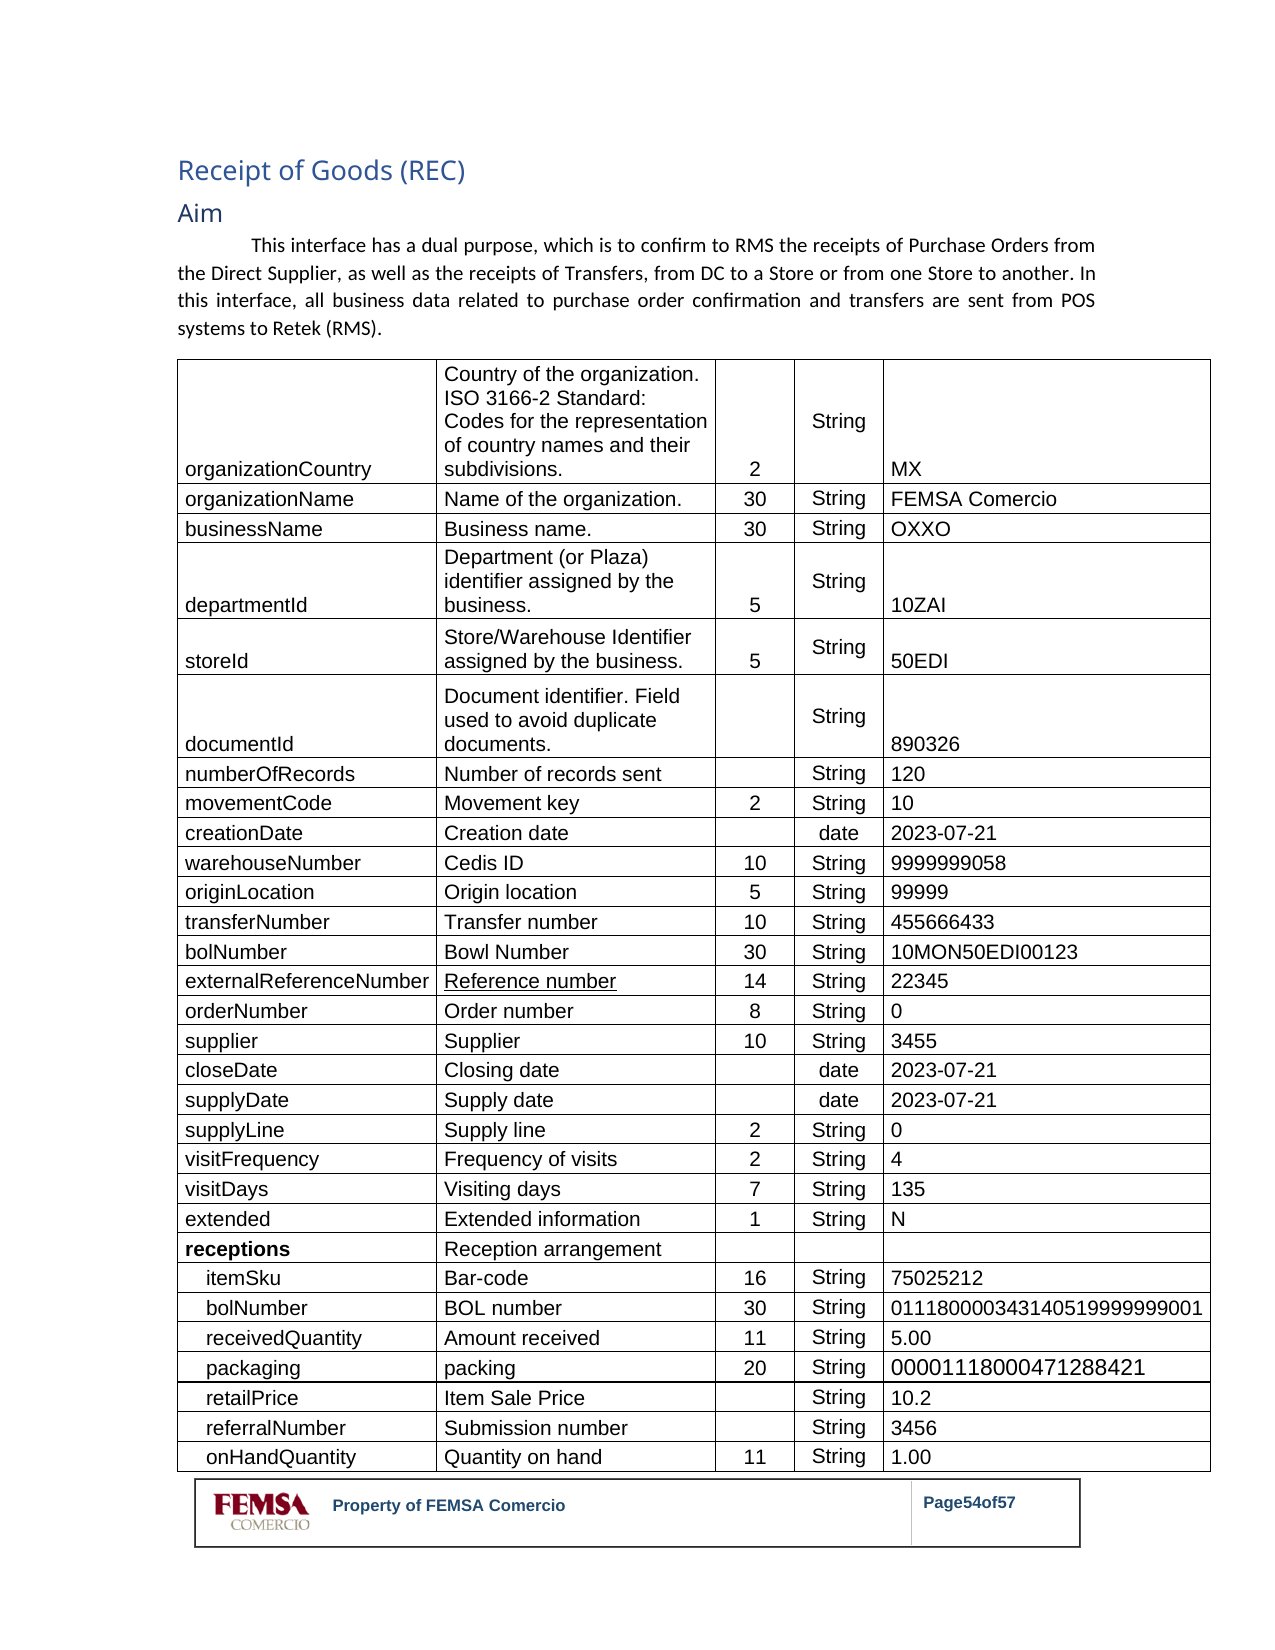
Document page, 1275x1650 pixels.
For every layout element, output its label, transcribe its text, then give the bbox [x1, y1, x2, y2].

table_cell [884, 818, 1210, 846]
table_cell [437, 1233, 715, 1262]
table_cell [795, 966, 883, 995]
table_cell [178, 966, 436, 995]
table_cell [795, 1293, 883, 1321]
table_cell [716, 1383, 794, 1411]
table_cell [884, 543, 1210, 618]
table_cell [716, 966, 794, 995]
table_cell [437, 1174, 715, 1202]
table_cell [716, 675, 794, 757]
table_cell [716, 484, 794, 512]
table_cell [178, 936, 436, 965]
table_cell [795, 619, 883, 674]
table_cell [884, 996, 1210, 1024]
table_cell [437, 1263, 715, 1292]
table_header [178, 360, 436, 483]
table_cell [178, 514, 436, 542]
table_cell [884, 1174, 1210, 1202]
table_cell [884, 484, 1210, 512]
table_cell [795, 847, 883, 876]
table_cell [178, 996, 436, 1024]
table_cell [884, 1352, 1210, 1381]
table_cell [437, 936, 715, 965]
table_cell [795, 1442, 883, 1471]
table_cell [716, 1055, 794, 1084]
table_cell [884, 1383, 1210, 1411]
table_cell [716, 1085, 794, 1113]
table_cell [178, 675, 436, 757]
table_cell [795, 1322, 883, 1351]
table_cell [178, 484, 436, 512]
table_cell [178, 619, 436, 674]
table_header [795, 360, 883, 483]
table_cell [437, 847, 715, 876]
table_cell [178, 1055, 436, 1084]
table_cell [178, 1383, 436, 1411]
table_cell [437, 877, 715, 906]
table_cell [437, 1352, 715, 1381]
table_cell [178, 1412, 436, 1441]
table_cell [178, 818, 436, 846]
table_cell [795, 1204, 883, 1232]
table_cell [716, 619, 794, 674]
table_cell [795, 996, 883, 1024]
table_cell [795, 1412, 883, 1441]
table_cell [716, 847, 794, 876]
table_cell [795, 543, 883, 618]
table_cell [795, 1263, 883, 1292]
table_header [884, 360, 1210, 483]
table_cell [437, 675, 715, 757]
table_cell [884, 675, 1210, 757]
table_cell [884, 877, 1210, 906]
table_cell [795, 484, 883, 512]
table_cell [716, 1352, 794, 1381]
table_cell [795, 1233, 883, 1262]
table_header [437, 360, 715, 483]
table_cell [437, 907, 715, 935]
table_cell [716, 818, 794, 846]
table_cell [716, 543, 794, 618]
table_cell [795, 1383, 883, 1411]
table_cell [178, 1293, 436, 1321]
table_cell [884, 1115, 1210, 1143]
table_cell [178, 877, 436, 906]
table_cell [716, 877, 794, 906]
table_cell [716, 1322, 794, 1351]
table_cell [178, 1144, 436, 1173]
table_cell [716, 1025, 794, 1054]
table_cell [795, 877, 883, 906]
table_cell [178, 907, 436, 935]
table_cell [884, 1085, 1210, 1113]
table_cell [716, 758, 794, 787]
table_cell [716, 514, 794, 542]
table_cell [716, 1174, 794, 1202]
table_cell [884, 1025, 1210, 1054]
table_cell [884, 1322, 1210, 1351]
picture [212, 1492, 310, 1530]
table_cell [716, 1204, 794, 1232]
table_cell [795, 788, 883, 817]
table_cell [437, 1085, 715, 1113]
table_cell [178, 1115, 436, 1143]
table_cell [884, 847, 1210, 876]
text This interface has a dual purpose, which is to confirm to RMS the receipts of Purchase Orders from the Direct Supplier, as well as the receipts of Transfers, from DC to a Store or from one Store to another. In this interface, all business data related to purchase order confirmation and transfers are sent from POS systems to Retek (RMS). [177, 232, 1098, 340]
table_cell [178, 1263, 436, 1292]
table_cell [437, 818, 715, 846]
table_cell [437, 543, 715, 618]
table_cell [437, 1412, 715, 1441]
subtitle Receipt of Goods (REC) [177, 152, 1098, 189]
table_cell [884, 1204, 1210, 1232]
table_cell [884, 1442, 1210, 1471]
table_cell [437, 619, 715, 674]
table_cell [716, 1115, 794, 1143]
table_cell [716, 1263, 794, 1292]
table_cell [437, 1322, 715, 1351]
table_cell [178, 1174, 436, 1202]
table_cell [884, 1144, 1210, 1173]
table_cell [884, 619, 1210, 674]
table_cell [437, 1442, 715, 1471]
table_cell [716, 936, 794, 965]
subtitle Aim [177, 196, 1098, 230]
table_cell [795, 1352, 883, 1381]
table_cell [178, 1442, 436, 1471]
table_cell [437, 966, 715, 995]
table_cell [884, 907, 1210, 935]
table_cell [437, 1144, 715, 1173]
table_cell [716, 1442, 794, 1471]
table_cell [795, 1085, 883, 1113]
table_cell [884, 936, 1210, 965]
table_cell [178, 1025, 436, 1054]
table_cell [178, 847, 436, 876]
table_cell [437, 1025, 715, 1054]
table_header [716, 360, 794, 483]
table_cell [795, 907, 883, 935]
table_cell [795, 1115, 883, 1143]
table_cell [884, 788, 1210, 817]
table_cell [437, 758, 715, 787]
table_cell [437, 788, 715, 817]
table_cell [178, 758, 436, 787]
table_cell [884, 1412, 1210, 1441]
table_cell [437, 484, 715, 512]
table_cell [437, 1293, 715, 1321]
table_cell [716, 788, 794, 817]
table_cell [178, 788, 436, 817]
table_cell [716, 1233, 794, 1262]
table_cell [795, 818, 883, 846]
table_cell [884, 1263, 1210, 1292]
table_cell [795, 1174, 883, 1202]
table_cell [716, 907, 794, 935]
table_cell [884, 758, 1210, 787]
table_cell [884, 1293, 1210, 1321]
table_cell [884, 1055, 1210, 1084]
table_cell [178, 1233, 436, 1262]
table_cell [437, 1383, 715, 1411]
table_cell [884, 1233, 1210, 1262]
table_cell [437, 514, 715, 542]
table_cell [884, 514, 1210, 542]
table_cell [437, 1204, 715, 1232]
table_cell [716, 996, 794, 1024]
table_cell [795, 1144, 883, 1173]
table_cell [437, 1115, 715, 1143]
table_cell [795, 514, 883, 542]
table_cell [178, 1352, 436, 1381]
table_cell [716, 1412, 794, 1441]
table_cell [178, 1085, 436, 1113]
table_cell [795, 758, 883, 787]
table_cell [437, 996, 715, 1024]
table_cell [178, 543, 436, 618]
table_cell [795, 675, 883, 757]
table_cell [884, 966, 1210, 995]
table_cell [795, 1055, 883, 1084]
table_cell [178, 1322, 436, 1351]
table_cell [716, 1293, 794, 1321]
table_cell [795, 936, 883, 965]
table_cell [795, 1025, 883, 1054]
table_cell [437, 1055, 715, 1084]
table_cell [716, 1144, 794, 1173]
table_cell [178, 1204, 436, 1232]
